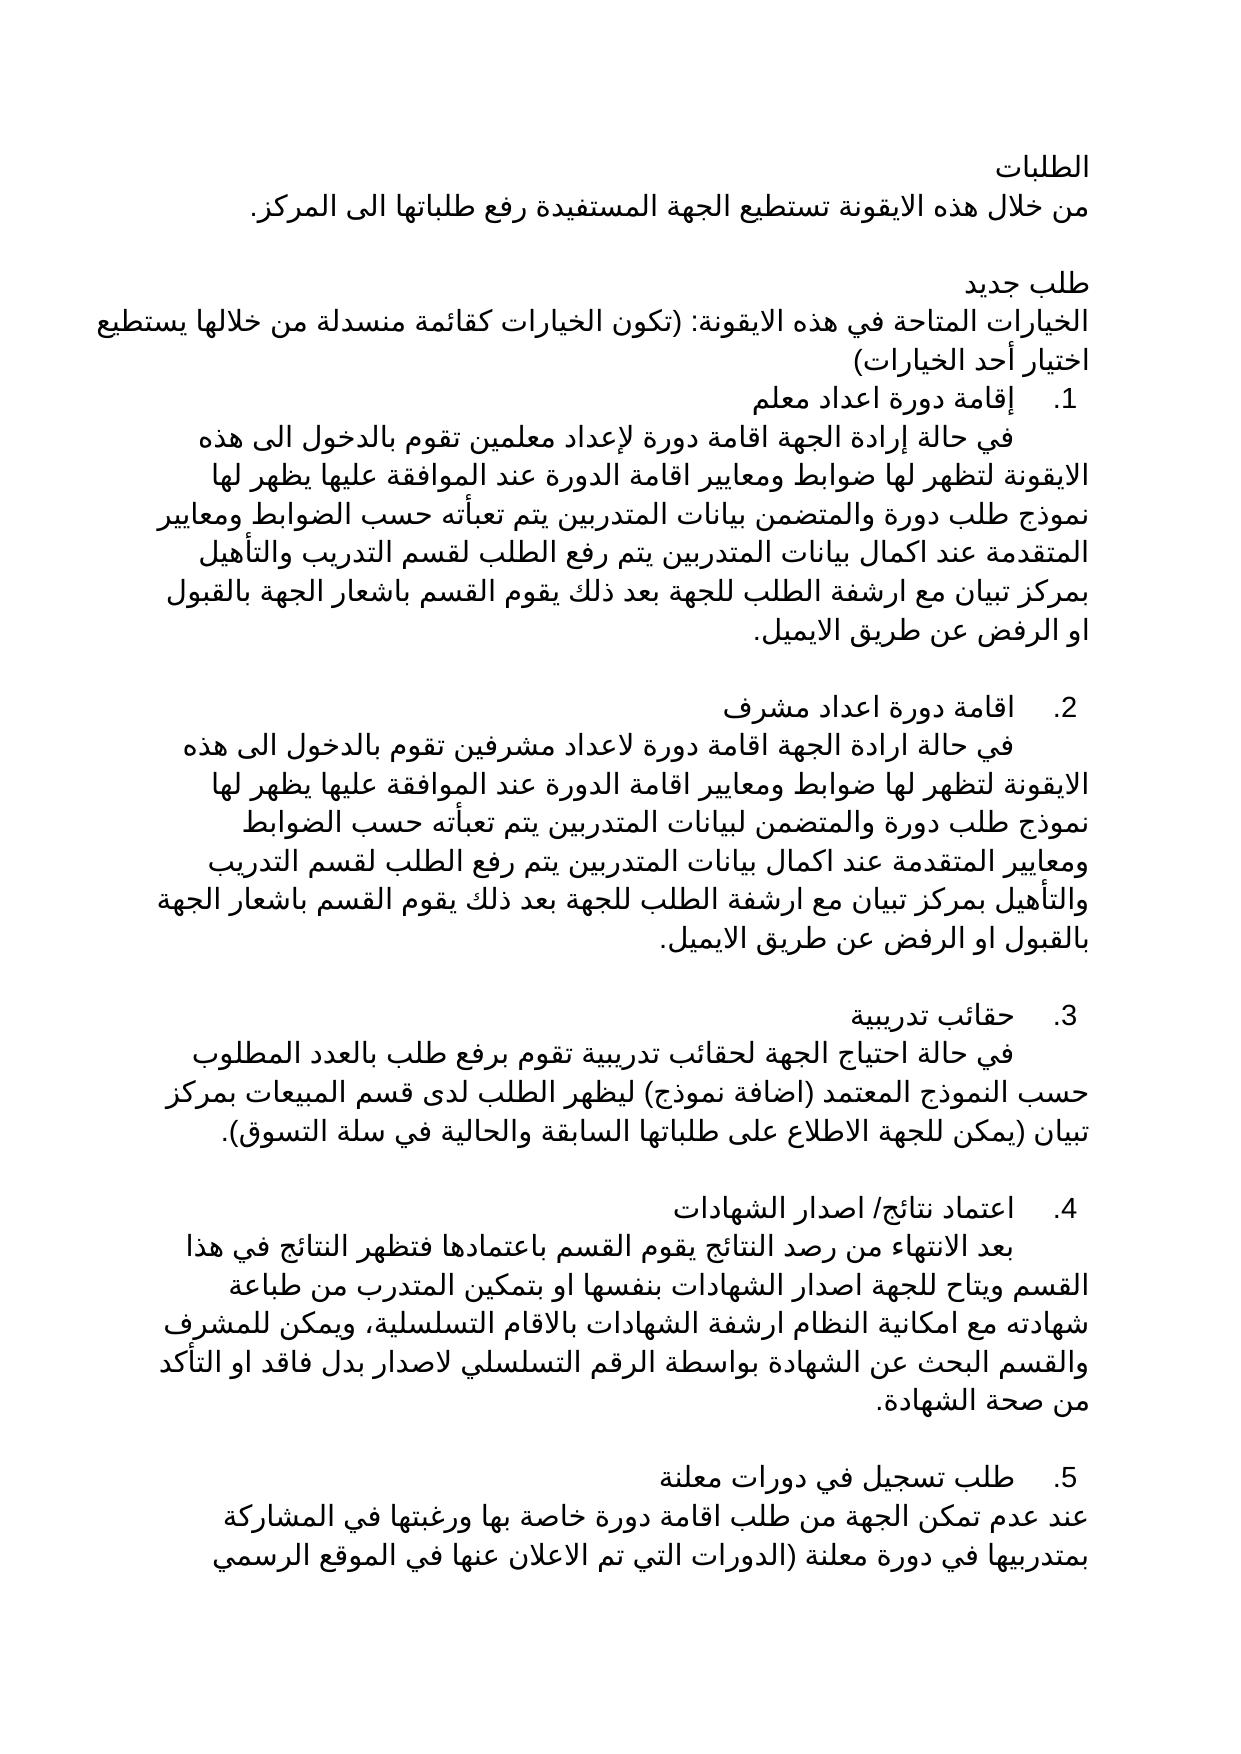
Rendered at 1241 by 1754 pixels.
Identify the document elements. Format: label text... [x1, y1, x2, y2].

text في حالة احتياج الجهة لحقائب تدريبية تقوم برفع طلب بالعدد المطلوب حسب النموذج المعتمد (اضافة نموذج) ليظهر الطلب لدى قسم المبيعات بمركز تبيان (يمكن للجهة الاطلاع على طلباتها السابقة والحالية في سلة التسوق). [150, 1036, 1090, 1147]
text في حالة إرادة الجهة اقامة دورة لإعداد معلمين تقوم بالدخول الى هذه الايقونة لتظهر لها ضوابط ومعايير اقامة الدورة عند الموافقة عليها يظهر لها نموذج طلب دورة والمتضمن بيانات المتدربين يتم تعبأته حسب الضوابط ومعايير المتقدمة عند اكمال بيانات المتدربين يتم رفع الطلب لقسم التدريب والتأهيل بمركز تبيان مع ارشفة الطلب للجهة بعد ذلك يقوم القسم باشعار الجهة بالقبول او الرفض عن طريق الايميل. [150, 420, 1090, 646]
list اعتماد نتائج/ اصدار الشهادات [150, 1191, 1053, 1224]
text الطلبات [150, 150, 1090, 183]
text في حالة ارادة الجهة اقامة دورة لاعداد مشرفين تقوم بالدخول الى هذه الايقونة لتظهر لها ضوابط ومعايير اقامة الدورة عند الموافقة عليها يظهر لها نموذج طلب دورة والمتضمن لبيانات المتدربين يتم تعبأته حسب الضوابط ومعايير المتقدمة عند اكمال بيانات المتدربين يتم رفع الطلب لقسم التدريب والتأهيل بمركز تبيان مع ارشفة الطلب للجهة بعد ذلك يقوم القسم باشعار الجهة بالقبول او الرفض عن طريق الايميل. [150, 728, 1090, 954]
list حقائب تدريبية [150, 998, 1053, 1031]
list إقامة دورة اعداد معلم [150, 381, 1053, 415]
list اقامة دورة اعداد مشرف [150, 689, 1053, 723]
text الخيارات المتاحة في هذه الايقونة: (تكون الخيارات كقائمة منسدلة من خلالها يستطيع اختيار أحد الخيارات) [57, 304, 1090, 376]
text بعد الانتهاء من رصد النتائج يقوم القسم باعتمادها فتظهر النتائج في هذا القسم ويتاح للجهة اصدار الشهادات بنفسها او بتمكين المتدرب من طباعة شهادته مع امكانية النظام ارشفة الشهادات بالاقام التسلسلية، ويمكن للمشرف والقسم البحث عن الشهادة بواسطة الرقم التسلسلي لاصدار بدل فاقد او التأكد من صحة الشهادة. [150, 1229, 1090, 1417]
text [150, 1499, 1090, 1571]
list طلب تسجيل في دورات معلنة [150, 1460, 1053, 1494]
text من خلال هذه الايقونة تستطيع الجهة المستفيدة رفع طلباتها الى المركز. [150, 188, 1090, 222]
text طلب جديد [150, 266, 1090, 299]
